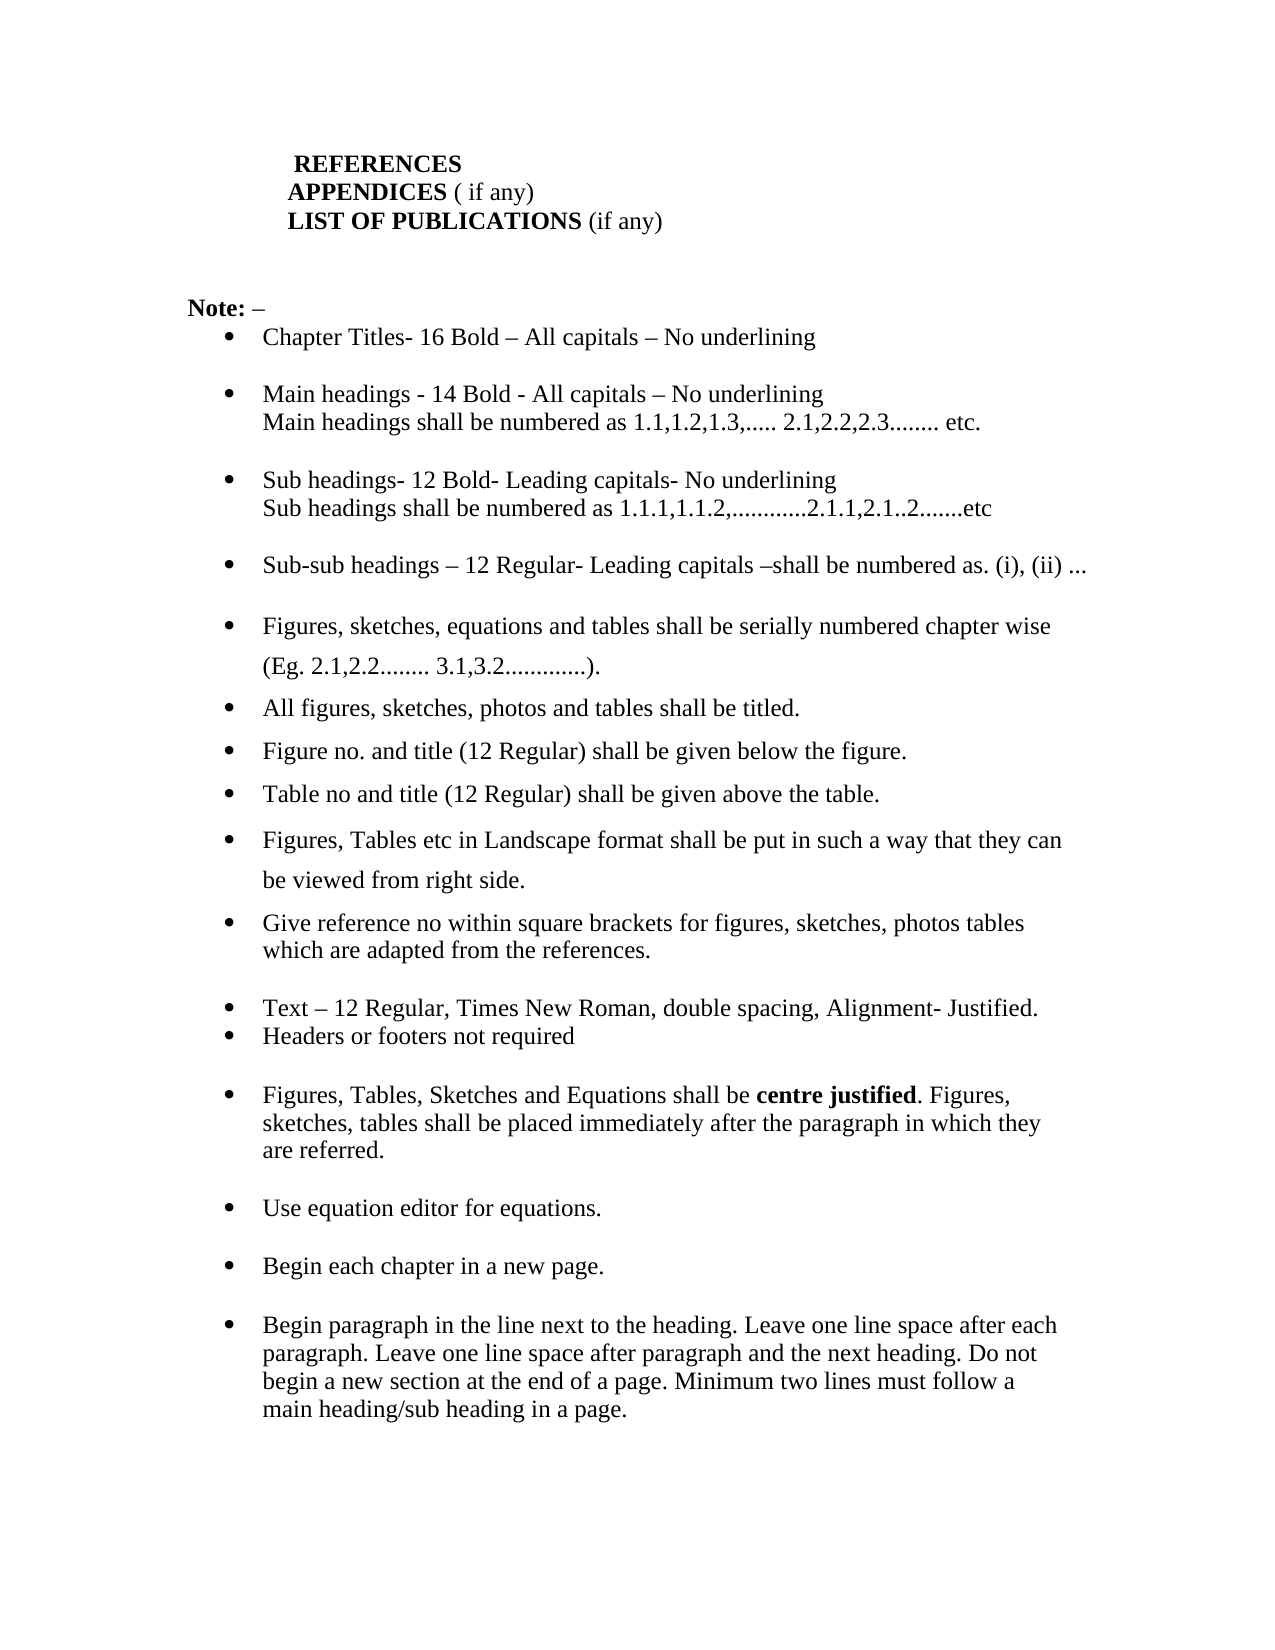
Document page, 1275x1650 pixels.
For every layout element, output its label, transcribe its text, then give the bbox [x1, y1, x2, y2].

text Main headings shall be numbered as 1.1,1.2,1.3,..... 2.1,2.2,2.3........ etc. [262, 408, 1125, 436]
text APPENDICES ( if any) [287, 178, 1125, 206]
list Begin paragraph in the line next to the heading. Leave one line space after each paragraph. Leave one line space after paragraph and the next heading. Do not begin a new section at the end of a page. Minimum two lines must follow a main heading/sub heading in a page. [225, 1311, 1071, 1423]
list Figures, Tables, Sketches and Equations shall be centre justified. Figures, sketches, tables shall be placed immediately after the paragraph in which they are referred. [225, 1082, 1077, 1164]
text LIST OF PUBLICATIONS (if any) [287, 206, 1125, 235]
list All figures, sketches, photos and tables shall be titled. [225, 693, 1125, 722]
list Sub-sub headings – 12 Regular- Leading capitals –shall be numbered as. (i), (ii) ... [225, 551, 1125, 579]
list Give reference no within square brackets for figures, sketches, photos tables which are adapted from the references. [225, 910, 1031, 964]
text REFERENCES [294, 149, 1125, 178]
list Text – 12 Regular, Times New Roman, double spacing, Alignment- Justified. [225, 993, 1125, 1022]
list Begin each chapter in a new page. [225, 1251, 1125, 1279]
text Note: – [187, 293, 1125, 321]
text Sub headings shall be numbered as 1.1.1,1.1.2,............2.1.1,2.1..2.......etc [262, 493, 1125, 522]
list Figures, sketches, equations and tables shall be serially numbered chapter wise (Eg. 2.1,2.2........ 3.1,3.2.............). [225, 611, 1058, 679]
list Figures, Tables etc in Landscape format shall be put in such a way that they can be viewed from right side. [225, 825, 1069, 893]
list Table no and title (12 Regular) shall be given above the table. [225, 779, 1125, 808]
list Figure no. and title (12 Regular) shall be given below the figure. [225, 736, 1125, 765]
list Use equation editor for equations. [225, 1193, 1125, 1222]
list Headers or footers not required [225, 1022, 1125, 1050]
list Sub headings- 12 Bold- Leading capitals- No underlining [225, 465, 1125, 493]
list Chapter Titles- 16 Bold – All capitals – No underlining [225, 322, 1125, 350]
list Main headings - 14 Bold - All capitals – No underlining [225, 379, 1125, 408]
